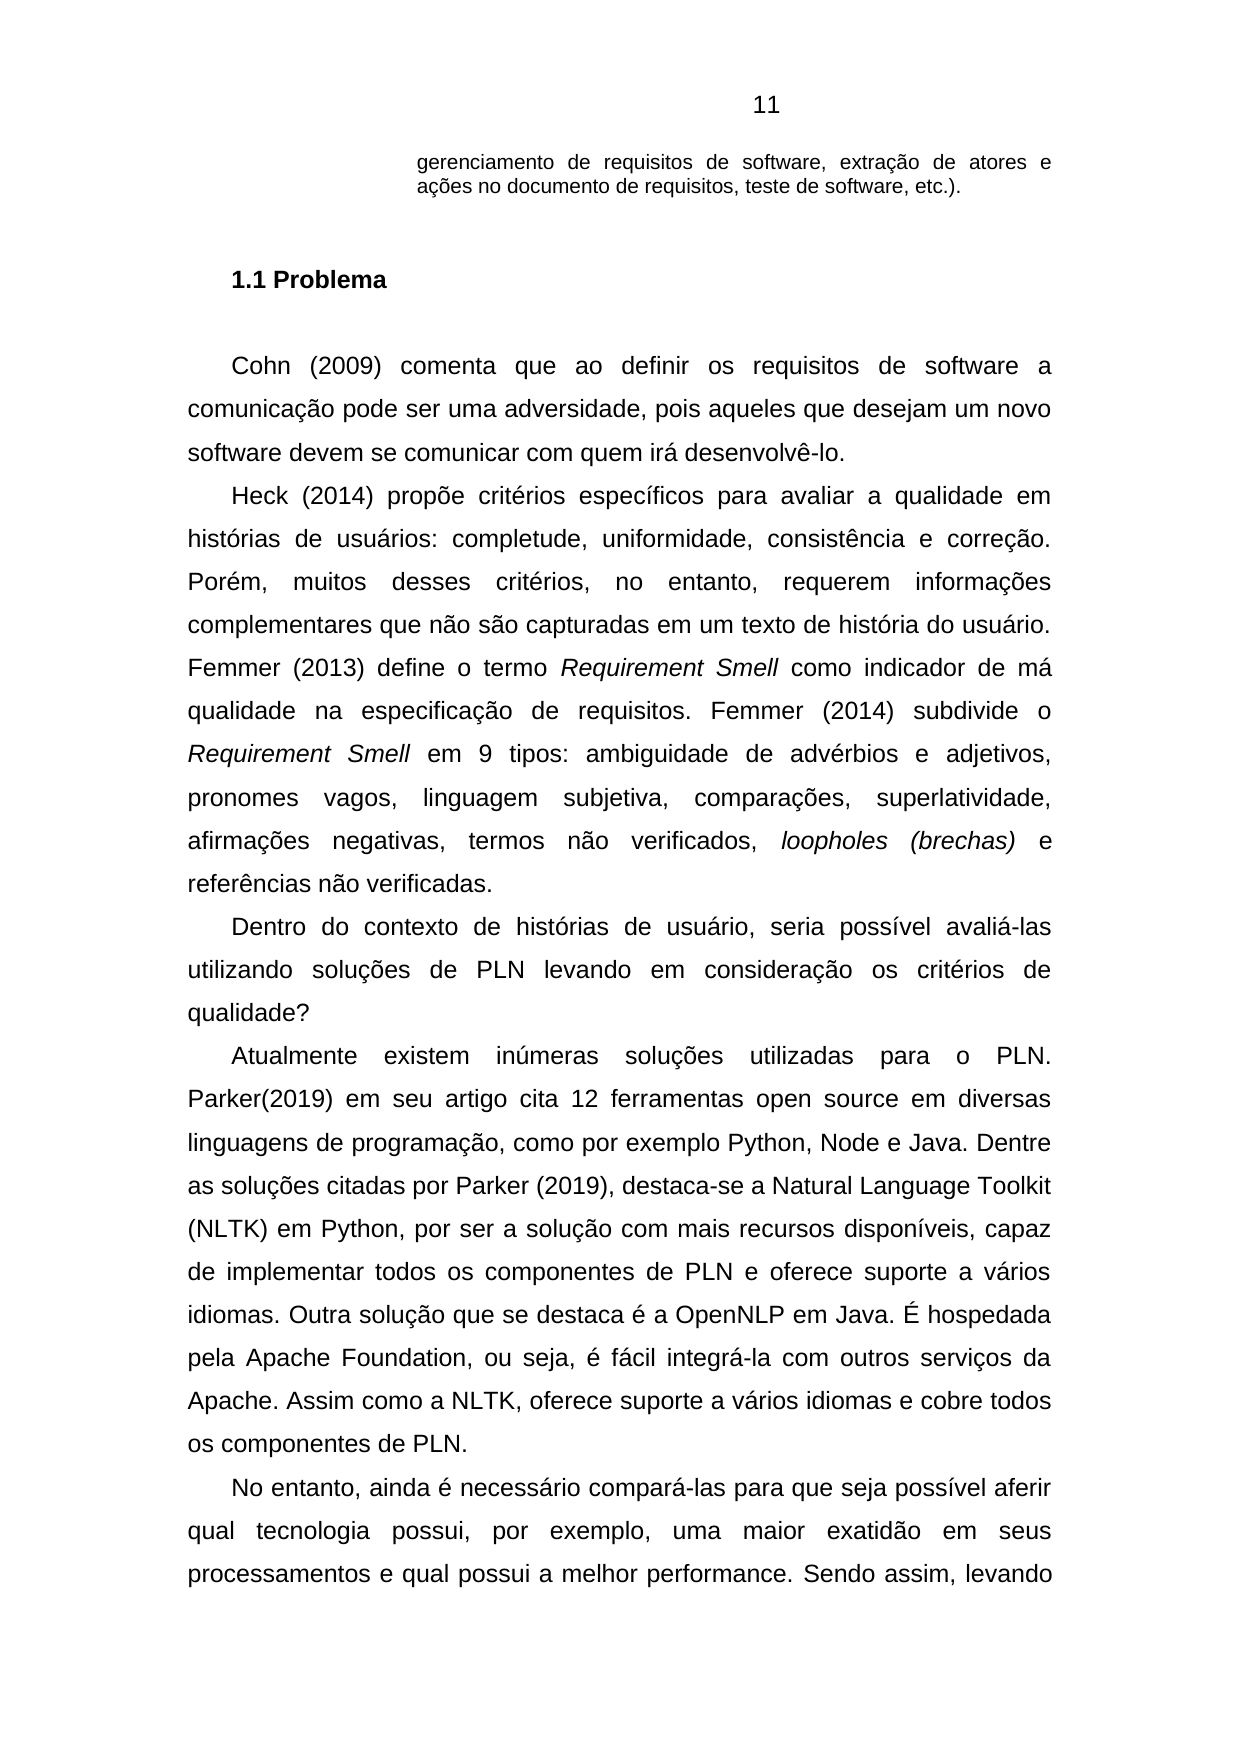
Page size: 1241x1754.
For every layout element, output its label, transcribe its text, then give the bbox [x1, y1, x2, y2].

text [417, 150, 1053, 198]
text Cohn (2009) comenta que ao definir os requisitos de software a comunicação pode ser uma adversidade, pois aqueles que desejam um novo software devem se comunicar com quem irá desenvolvê-lo. [187, 351, 1053, 466]
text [187, 1472, 1053, 1587]
text Atualmente existem inúmeras soluções utilizadas para o PLN. Parker(2019) em seu artigo cita 12 ferramentas open source em diversas linguagens de programação, como por exemplo Python, Node e Java. Dentre as soluções citadas por Parker (2019), destaca-se a Natural Language Toolkit (NLTK) em Python, por ser a solução com mais recursos disponíveis, capaz de implementar todos os componentes de PLN e oferece suporte a vários idiomas. Outra solução que se destaca é a OpenNLP em Java. É hospedada pela Apache Foundation, ou seja, é fácil integrá-la com outros serviços da Apache. Assim como a NLTK, oferece suporte a vários idiomas e cobre todos os componentes de PLN. [187, 1041, 1053, 1458]
text Heck (2014) propõe critérios específicos para avaliar a qualidade em histórias de usuários: completude, uniformidade, consistência e correção. Porém, muitos desses critérios, no entanto, requerem informações complementares que não são capturadas em um texto de história do usuário. Femmer (2013) define o termo Requirement Smell como indicador de má qualidade na especificação de requisitos. Femmer (2014) subdivide o Requirement Smell em 9 tipos: ambiguidade de advérbios e adjetivos, pronomes vagos, linguagem subjetiva, comparações, superlatividade, afirmações negativas, termos não verificados, loopholes (brechas) e referências não verificadas. [187, 481, 1053, 897]
list 1.1 Problema [187, 265, 1053, 294]
text Dentro do contexto de histórias de usuário, seria possível avaliá-las utilizando soluções de PLN levando em consideração os critérios de qualidade? [187, 912, 1053, 1027]
